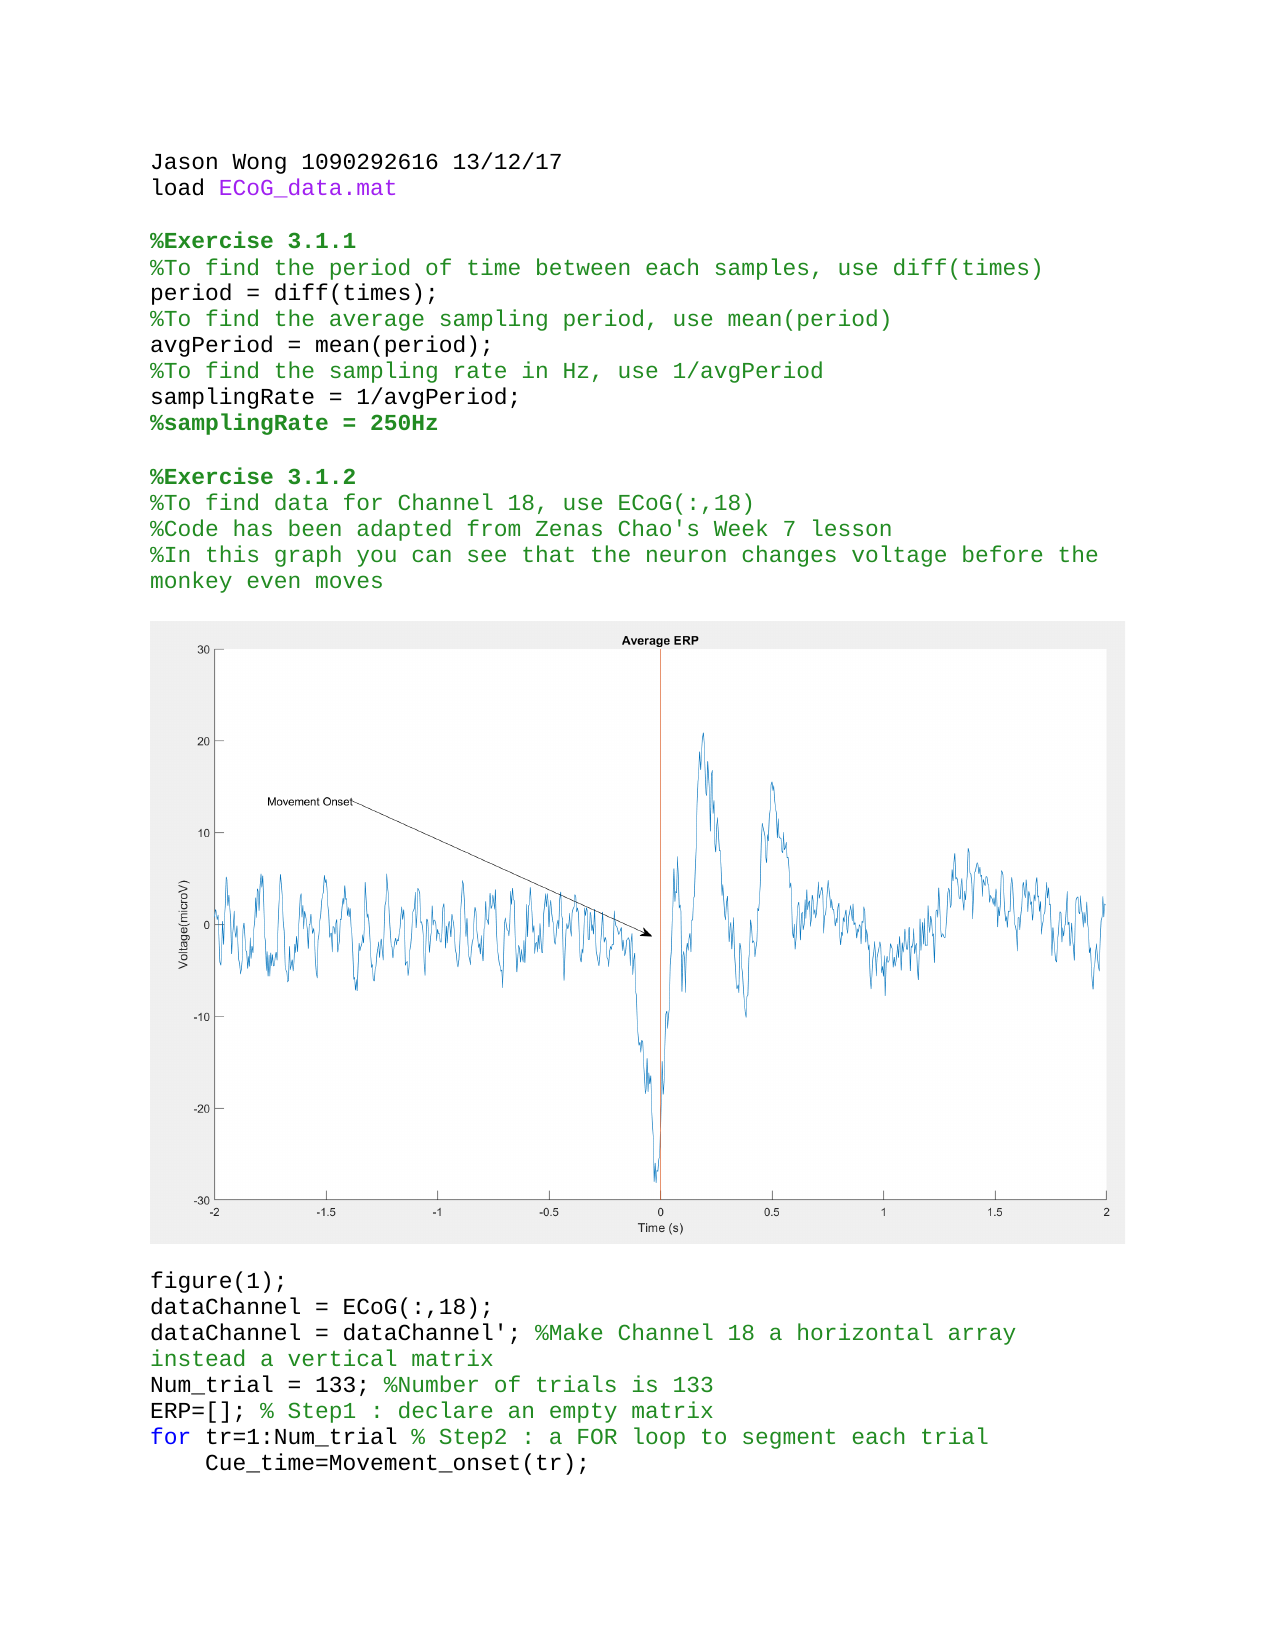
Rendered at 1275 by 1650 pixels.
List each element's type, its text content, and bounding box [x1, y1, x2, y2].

text load ECoG_data.mat [150, 176, 1125, 202]
picture [150, 621, 1125, 1244]
text ERP=[]; % Step1 : declare an empty matrix [150, 1399, 1125, 1425]
text Jason Wong 1090292616 13/12/17 [150, 150, 1125, 176]
text samplingRate = 1/avgPeriod; [150, 386, 1125, 411]
text %In this graph you can see that the neuron changes voltage before the monkey even moves [150, 543, 1125, 595]
text figure(1); [150, 1269, 1125, 1295]
text dataChannel = ECoG(:,18); [150, 1295, 1125, 1321]
text %Code has been adapted from Zenas Chao's Week 7 lesson [150, 517, 1125, 543]
text for tr=1:Num_trial % Step2 : a FOR loop to segment each trial [150, 1425, 1125, 1451]
text Cue_time=Movement_onset(tr); [150, 1451, 1125, 1477]
text %samplingRate = 250Hz [150, 411, 1125, 437]
text avgPeriod = mean(period); [150, 334, 1125, 359]
text dataChannel = dataChannel'; %Make Channel 18 a horizontal array instead a vertical matrix [150, 1321, 1125, 1373]
text %To find data for Channel 18, use ECoG(:,18) [150, 491, 1125, 517]
text %To find the sampling rate in Hz, use 1/avgPeriod [150, 359, 1125, 386]
text Num_trial = 133; %Number of trials is 133 [150, 1373, 1125, 1399]
text period = diff(times); [150, 282, 1125, 308]
text %Exercise 3.1.1 [150, 230, 1125, 256]
text %To find the average sampling period, use mean(period) [150, 308, 1125, 334]
text %To find the period of time between each samples, use diff(times) [150, 256, 1125, 282]
text %Exercise 3.1.2 [150, 465, 1125, 491]
